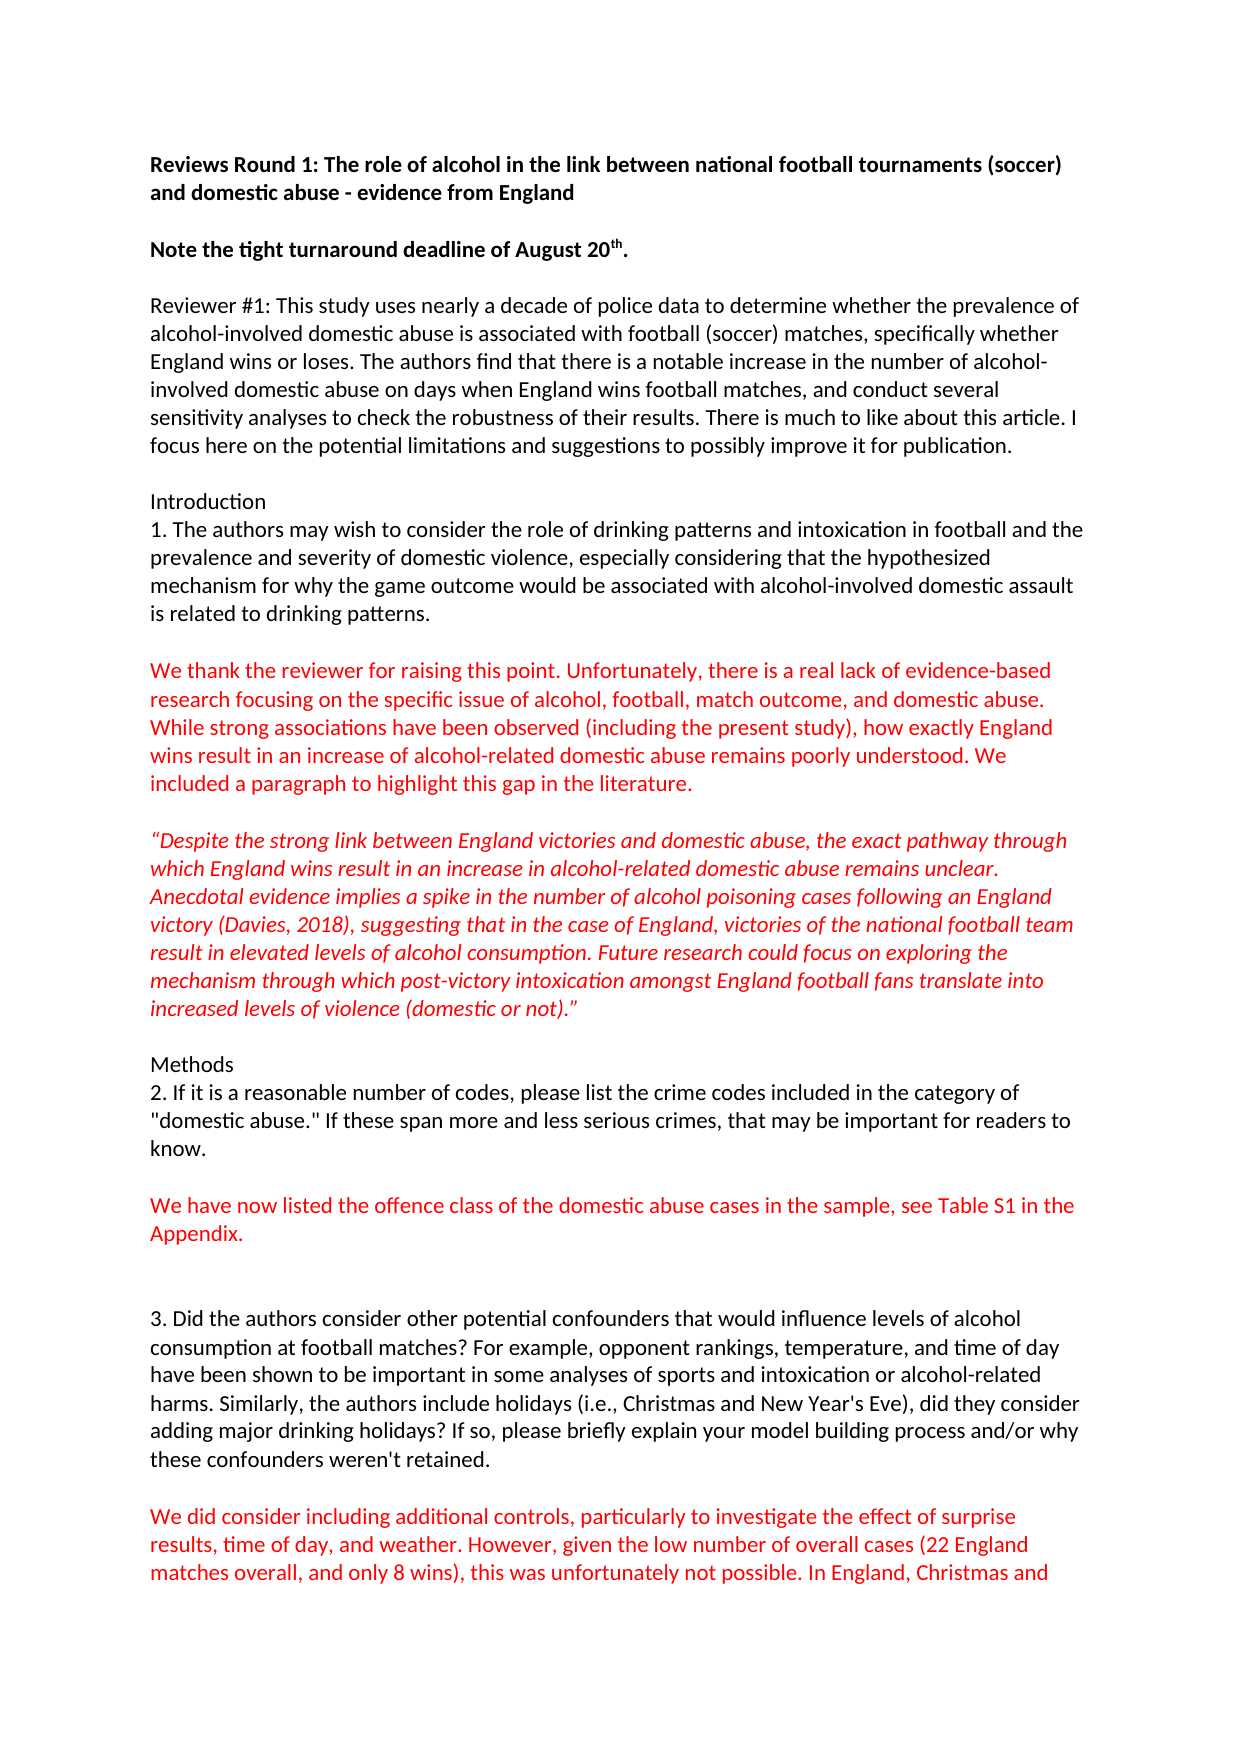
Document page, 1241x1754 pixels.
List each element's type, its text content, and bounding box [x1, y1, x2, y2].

text Note the tight turnaround deadline of August 20th. Reviewer #1: This study uses nearly a decade of police data to determine whether the prevalence of alcohol-involved domestic abuse is associated with football (soccer) matches, specifically whether England wins or loses. The authors find that there is a notable increase in the number of alcohol-involved domestic abuse on days when England wins football matches, and conduct several sensitivity analyses to check the robustness of their results. There is much to like about this article. I focus here on the potential limitations and suggestions to possibly improve it for publication. Introduction 1. The authors may wish to consider the role of drinking patterns and intoxication in football and the prevalence and severity of domestic violence, especially considering that the hypothesized mechanism for why the game outcome would be associated with alcohol-involved domestic assault is related to drinking patterns. [150, 235, 1090, 627]
text Reviews Round 1: The role of alcohol in the link between national football tournaments (soccer) and domestic abuse - evidence from England [150, 150, 1090, 206]
text 3. Did the authors consider other potential confounders that would influence levels of alcohol consumption at football matches? For example, opponent rankings, temperature, and time of day have been shown to be important in some analyses of sports and intoxication or alcohol-related harms. Similarly, the authors include holidays (i.e., Christmas and New Year's Eve), did they consider adding major drinking holidays? If so, please briefly explain your model building process and/or why these confounders weren't retained. [150, 1277, 1090, 1473]
text We have now listed the offence class of the domestic abuse cases in the sample, see Table S1 in the Appendix. [150, 1191, 1090, 1247]
text We thank the reviewer for raising this point. Unfortunately, there is a real lack of evidence-based research focusing on the specific issue of alcohol, football, match outcome, and domestic abuse. While strong associations have been observed (including the present study), how exactly England wins result in an increase of alcohol-related domestic abuse remains poorly understood. We included a paragraph to highlight this gap in the literature. [150, 657, 1090, 797]
text “Despite the strong link between England victories and domestic abuse, the exact pathway through which England wins result in an increase in alcohol-related domestic abuse remains unclear. Anecdotal evidence implies a spike in the number of alcohol poisoning cases following an England victory (Davies, 2018), suggesting that in the case of England, victories of the national football team result in elevated levels of alcohol consumption. Future research could focus on exploring the mechanism through which post-victory intoxication amongst England football fans translate into increased levels of violence (domestic or not).” Methods 2. If it is a reasonable number of codes, please list the crime codes included in the category of "domestic abuse." If these span more and less serious crimes, that may be important for readers to know. [150, 826, 1090, 1162]
